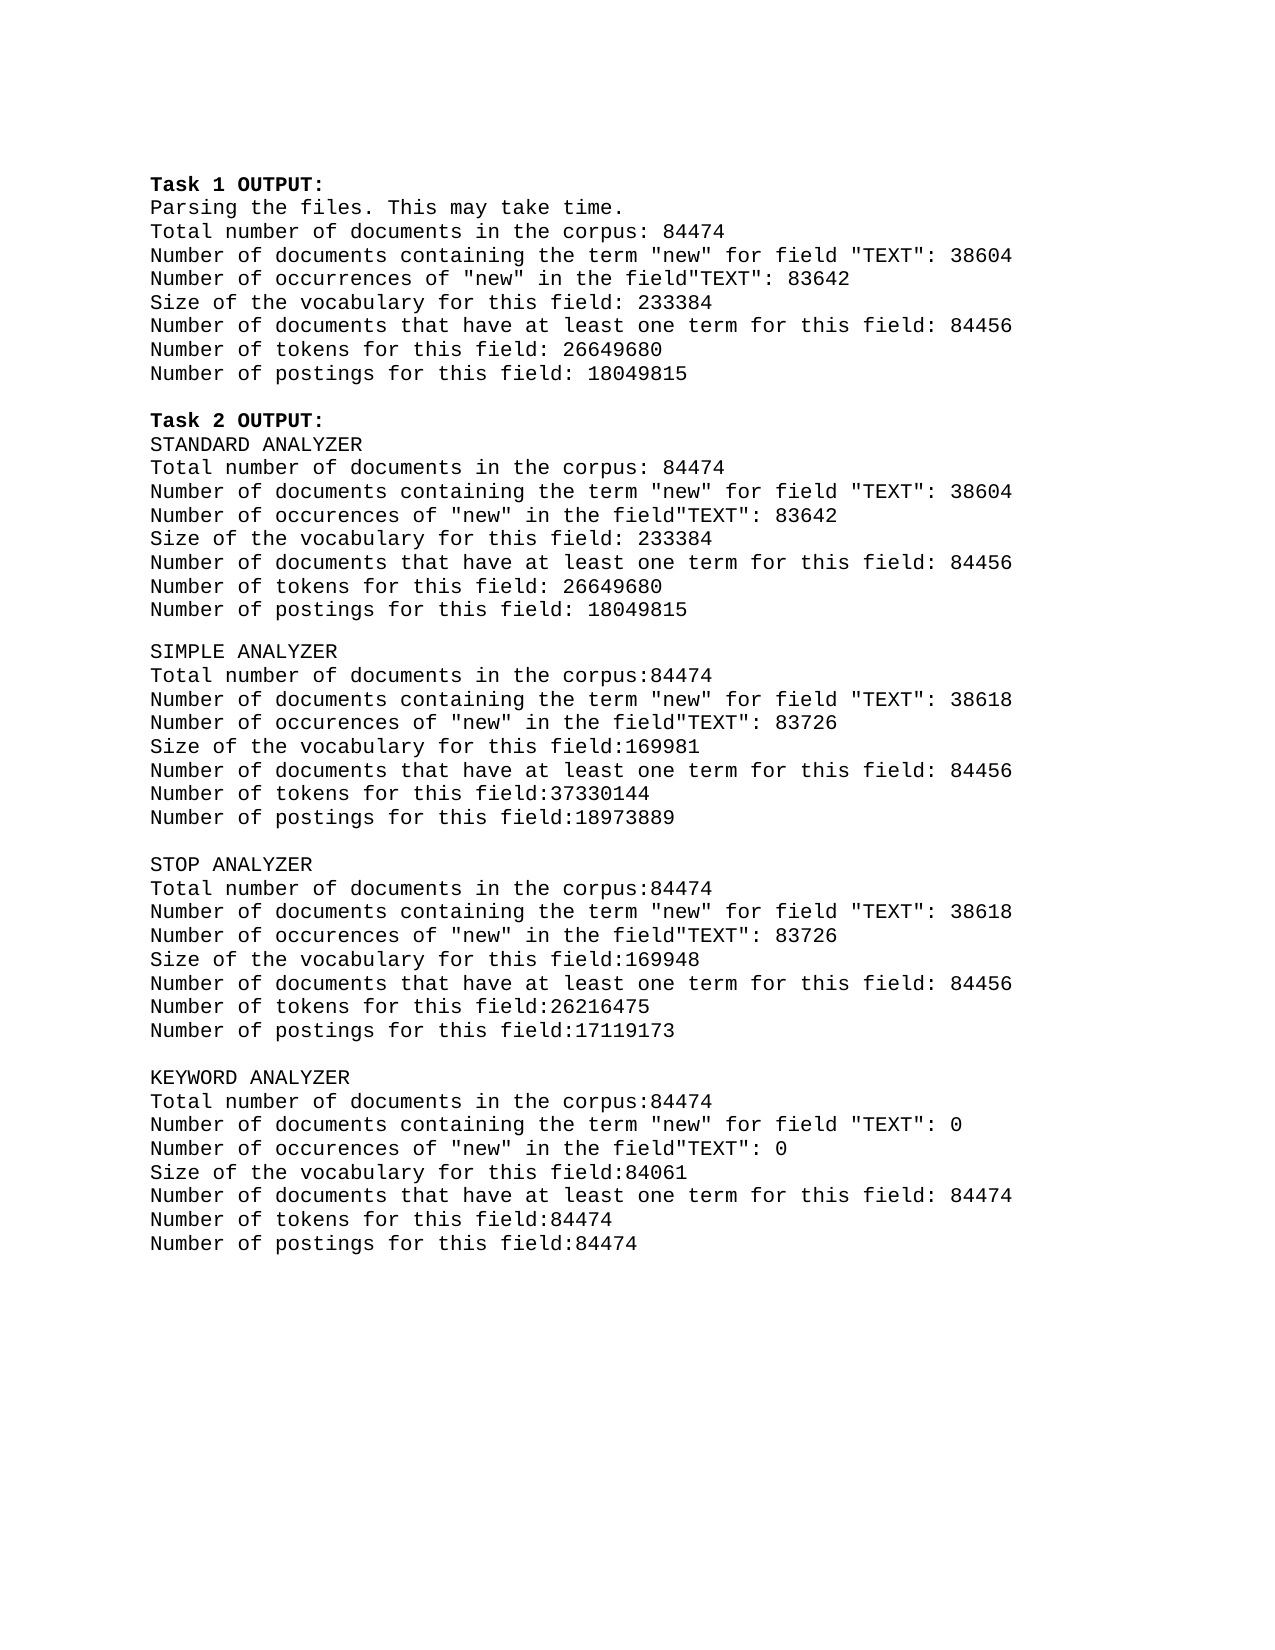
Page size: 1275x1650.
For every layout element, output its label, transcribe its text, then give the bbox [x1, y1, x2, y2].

text Total number of documents in the corpus:84474 [150, 878, 1125, 902]
text Size of the vocabulary for this field:169981 [150, 736, 1125, 760]
text Size of the vocabulary for this field: 233384 [150, 528, 1125, 552]
text Task 1 OUTPUT: [150, 174, 1125, 197]
text Number of documents that have at least one term for this field: 84456 [150, 316, 1125, 339]
text Total number of documents in the corpus: 84474 [150, 457, 1125, 481]
text Number of postings for this field: 18049815 [150, 363, 1125, 386]
text Number of documents containing the term "new" for field "TEXT": 0 [150, 1114, 1125, 1138]
text Number of tokens for this field:26216475 [150, 996, 1125, 1020]
text Number of tokens for this field: 26649680 [150, 339, 1125, 363]
text Number of postings for this field:84474 [150, 1233, 1125, 1256]
text Parsing the files. This may take time. [150, 197, 1125, 221]
text STANDARD ANALYZER [150, 434, 1125, 457]
text Number of documents containing the term "new" for field "TEXT": 38618 [150, 902, 1125, 925]
text Number of occurences of "new" in the field"TEXT": 83726 [150, 712, 1125, 736]
text Total number of documents in the corpus: 84474 [150, 221, 1125, 244]
text Number of tokens for this field:84474 [150, 1209, 1125, 1233]
text Number of documents containing the term "new" for field "TEXT": 38604 [150, 481, 1125, 505]
text Number of postings for this field:18973889 [150, 807, 1125, 831]
text SIMPLE ANALYZER [150, 641, 1125, 665]
text Number of occurences of "new" in the field"TEXT": 83642 [150, 505, 1125, 528]
text Number of postings for this field: 18049815 [150, 599, 1125, 623]
text Number of occurences of "new" in the field"TEXT": 83726 [150, 925, 1125, 949]
text Number of documents that have at least one term for this field: 84456 [150, 552, 1125, 576]
text Number of tokens for this field: 26649680 [150, 576, 1125, 599]
text Number of documents that have at least one term for this field: 84456 [150, 760, 1125, 783]
text Number of documents containing the term "new" for field "TEXT": 38618 [150, 689, 1125, 712]
text Number of tokens for this field:37330144 [150, 783, 1125, 807]
text STOP ANALYZER [150, 854, 1125, 878]
text Total number of documents in the corpus:84474 [150, 665, 1125, 689]
text Total number of documents in the corpus:84474 [150, 1091, 1125, 1114]
text Number of documents that have at least one term for this field: 84474 [150, 1185, 1125, 1209]
text Number of documents that have at least one term for this field: 84456 [150, 972, 1125, 996]
text Task 2 OUTPUT: [150, 410, 1125, 434]
text KEYWORD ANALYZER [150, 1067, 1125, 1091]
text Number of occurences of "new" in the field"TEXT": 0 [150, 1138, 1125, 1162]
text Number of postings for this field:17119173 [150, 1020, 1125, 1043]
text Size of the vocabulary for this field:84061 [150, 1162, 1125, 1185]
text Number of documents containing the term "new" for field "TEXT": 38604 [150, 244, 1125, 268]
text Size of the vocabulary for this field: 233384 [150, 292, 1125, 316]
text Number of occurrences of "new" in the field"TEXT": 83642 [150, 268, 1125, 292]
text Size of the vocabulary for this field:169948 [150, 949, 1125, 972]
